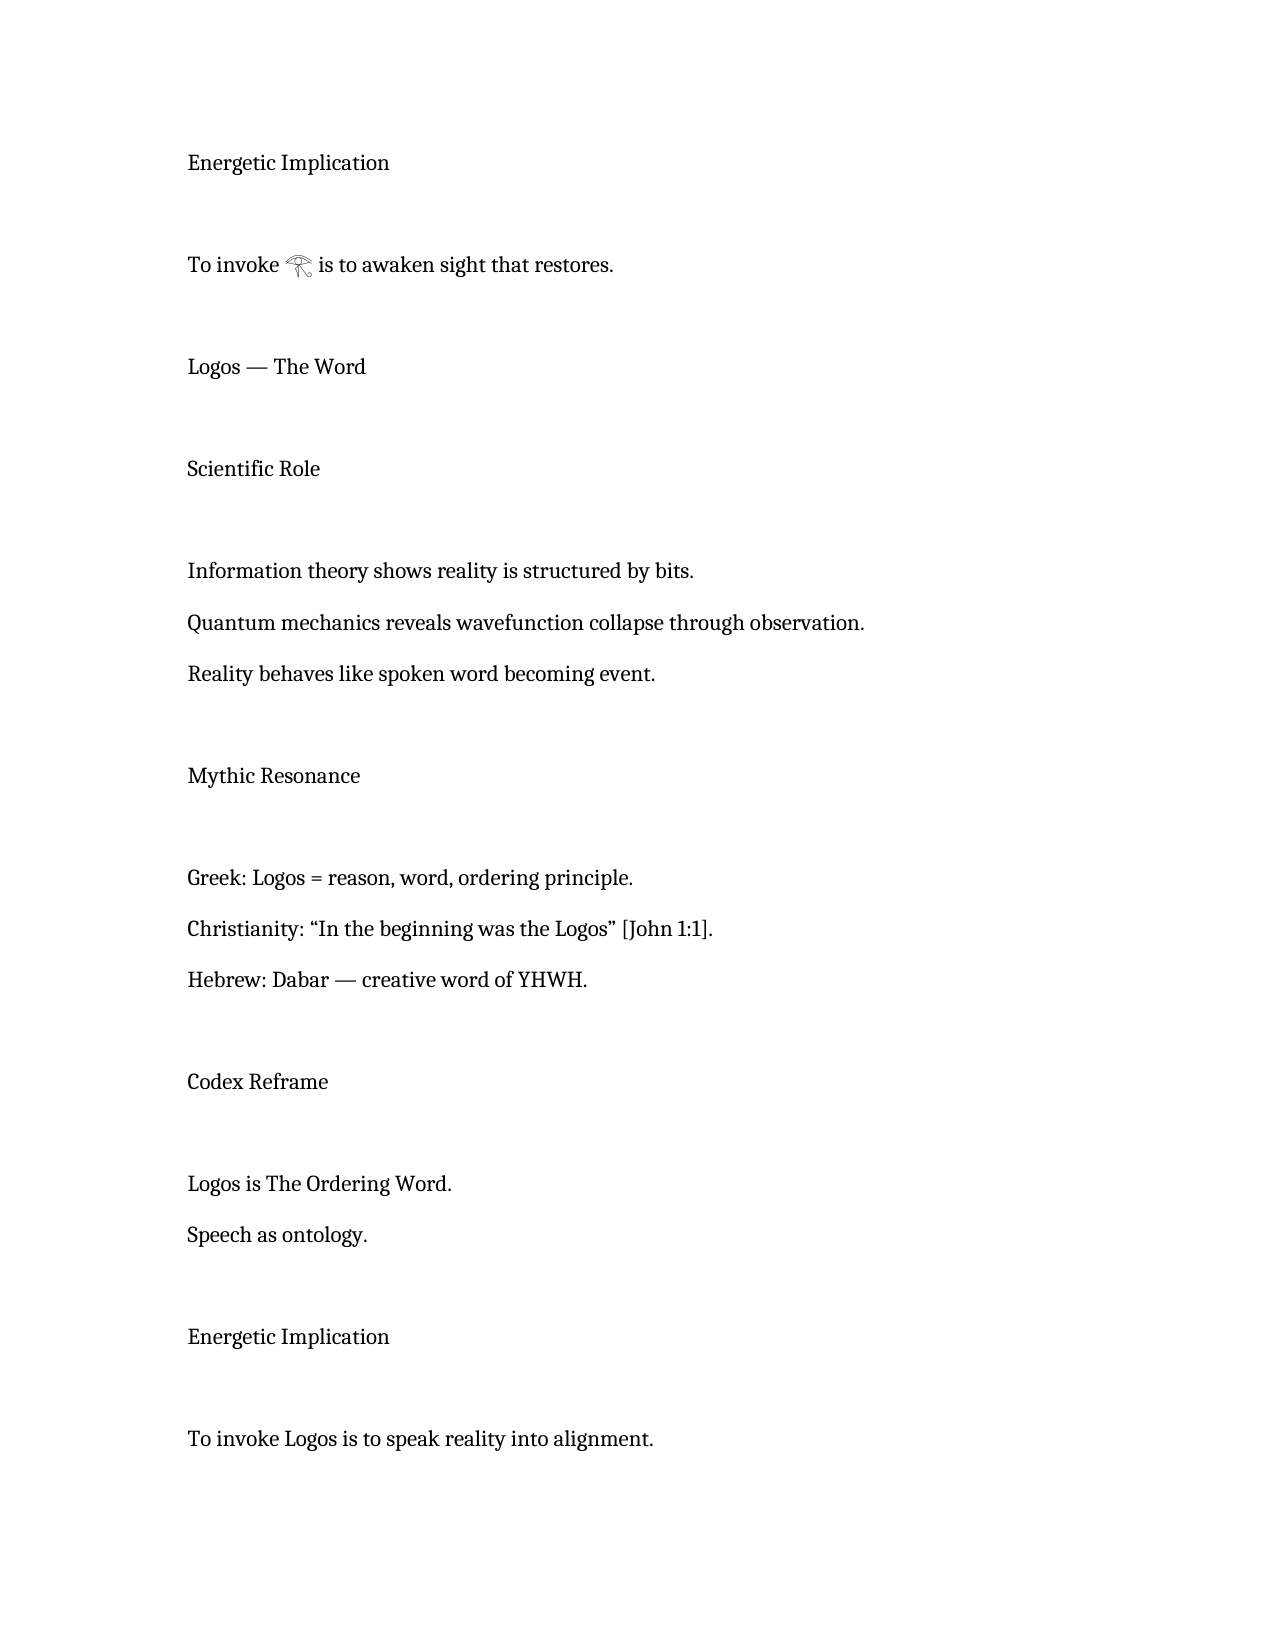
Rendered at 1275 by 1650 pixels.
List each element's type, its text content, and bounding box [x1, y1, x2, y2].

text Greek: Logos = reason, word, ordering principle. [187, 864, 1087, 891]
text Scientific Role [187, 456, 1087, 483]
text Speech as ontology. [187, 1222, 1087, 1248]
text Information theory shows reality is structured by bits. [187, 558, 1087, 585]
text Energetic Implication [187, 150, 1087, 176]
text To invoke 𓂀 is to awaken sight that restores. [187, 252, 1087, 278]
text Logos is The Ordering Word. [187, 1171, 1087, 1197]
text Reality behaves like spoken word becoming event. [187, 660, 1087, 687]
text Logos — The Word [187, 354, 1087, 381]
text Hebrew: Dabar — creative word of YHWH. [187, 967, 1087, 993]
text Quantum mechanics reveals wavefunction collapse through observation. [187, 609, 1087, 636]
text To invoke Logos is to speak reality into alignment. [187, 1426, 1087, 1452]
text Energetic Implication [187, 1324, 1087, 1350]
text Codex Reframe [187, 1069, 1087, 1095]
text Christianity: “In the beginning was the Logos” [John 1:1]. [187, 916, 1087, 942]
text Mythic Resonance [187, 762, 1087, 789]
